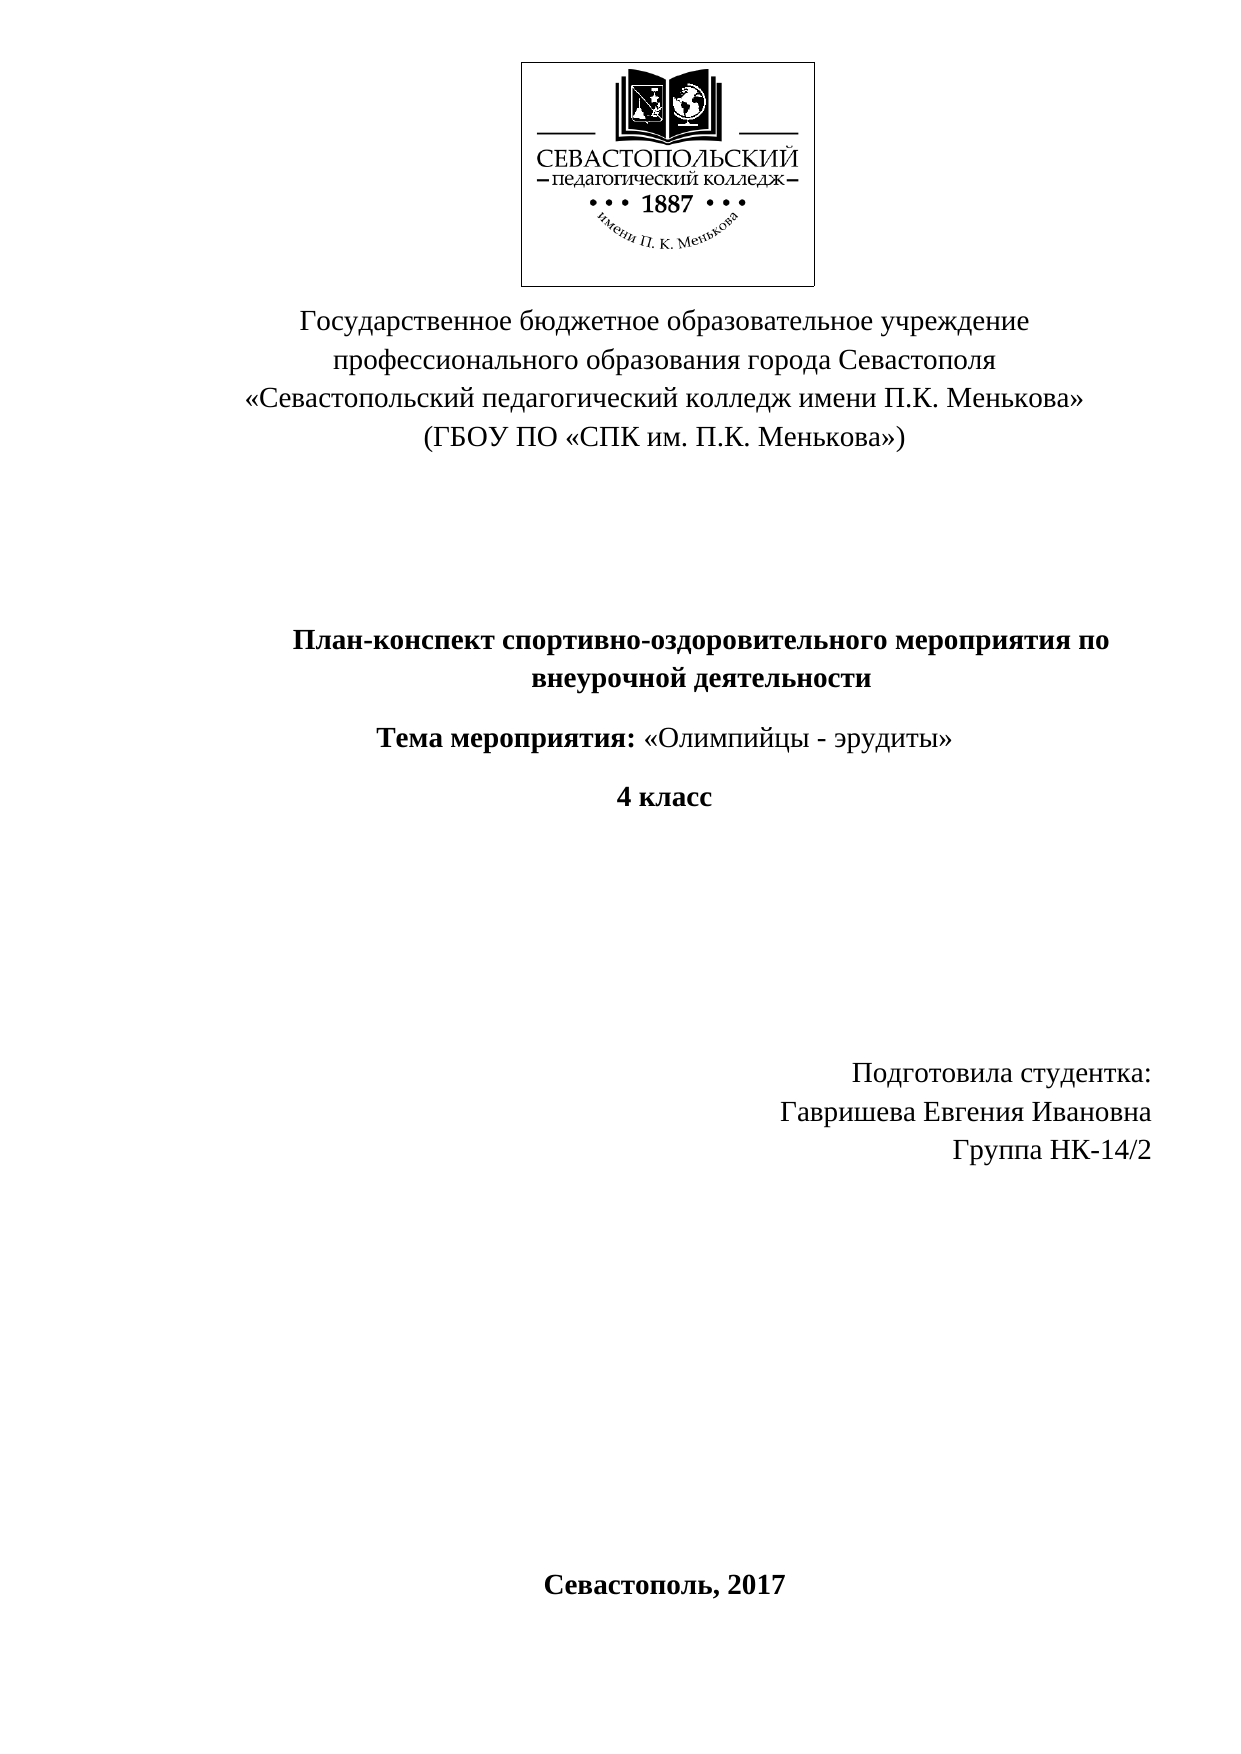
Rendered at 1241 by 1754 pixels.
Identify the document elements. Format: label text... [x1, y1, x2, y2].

text Севастополь, 2017 [177, 1567, 1152, 1600]
text (ГБОУ ПО «СПК им. П.К. Менькова») [177, 419, 1152, 453]
text Подготовила студентка: [177, 1055, 1152, 1089]
text План-конспект спортивно-оздоровительного мероприятия по внеурочной деятельности [251, 622, 1152, 694]
text «Севастопольский педагогический колледж имени П.К. Менькова» [177, 381, 1152, 414]
text 4 класс [177, 779, 1152, 813]
text Государственное бюджетное образовательное учреждение профессионального образования города Севастополя [177, 303, 1152, 376]
text Тема мероприятия: «Олимпийцы - эрудиты» [177, 720, 1152, 753]
text Гавришева Евгения Ивановна [177, 1094, 1152, 1127]
text Группа НК-14/2 [177, 1132, 1152, 1166]
